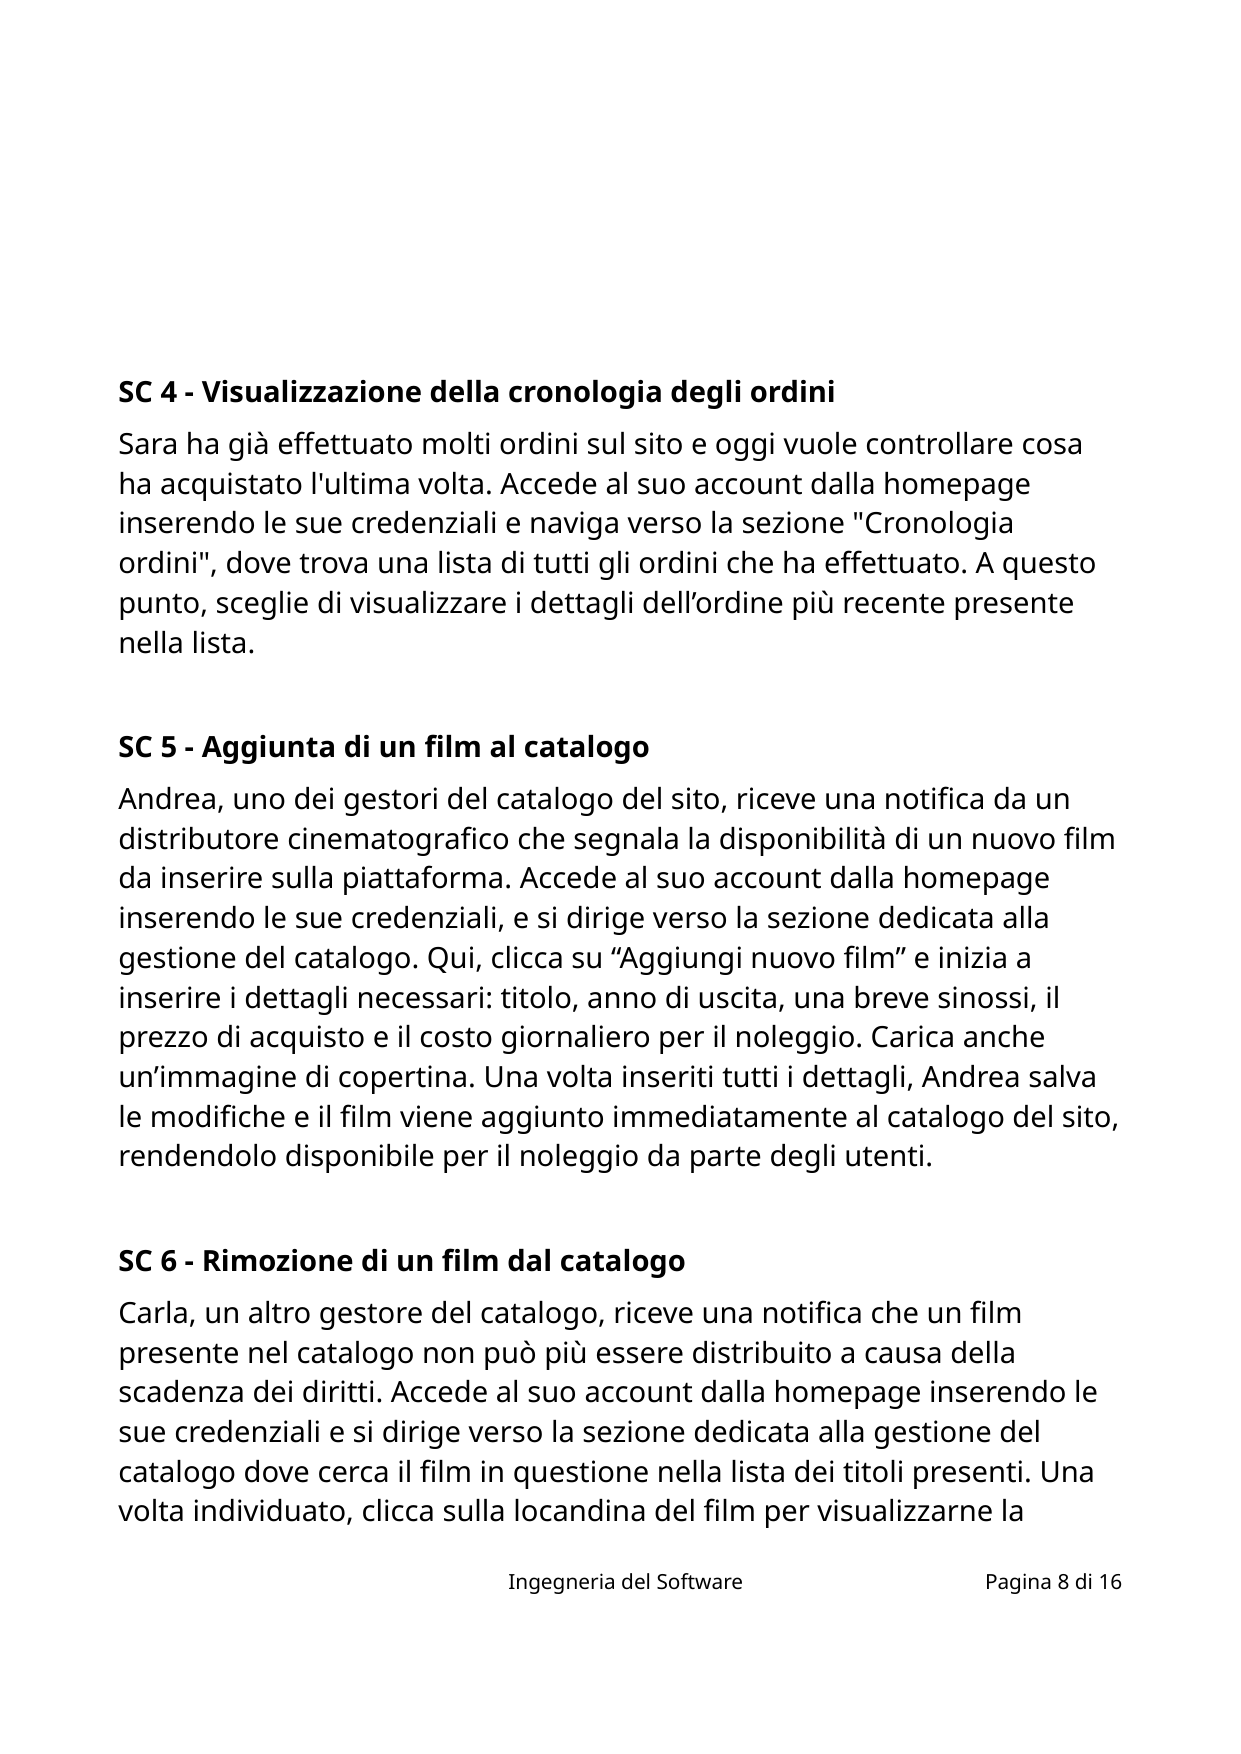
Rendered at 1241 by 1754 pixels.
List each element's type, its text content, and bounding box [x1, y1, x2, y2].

text SC 5 - Aggiunta di un film al catalogo [118, 726, 1122, 766]
text Andrea, uno dei gestori del catalogo del sito, riceve una notifica da un distributore cinematografico che segnala la disponibilità di un nuovo film da inserire sulla piattaforma. Accede al suo account dalla homepage inserendo le sue credenziali, e si dirige verso la sezione dedicata alla gestione del catalogo. Qui, clicca su “Aggiungi nuovo film” e inizia a inserire i dettagli necessari: titolo, anno di uscita, una breve sinossi, il prezzo di acquisto e il costo giornaliero per il noleggio. Carica anche un’immagine di copertina. Una volta inseriti tutti i dettagli, Andrea salva le modifiche e il film viene aggiunto immediatamente al catalogo del sito, rendendolo disponibile per il noleggio da parte degli utenti. [118, 778, 1122, 1175]
text SC 6 - Rimozione di un film dal catalogo [118, 1240, 1122, 1280]
text SC 4 - Visualizzazione della cronologia degli ordini [118, 371, 1122, 411]
text Sara ha già effettuato molti ordini sul sito e oggi vuole controllare cosa ha acquistato l'ultima volta. Accede al suo account dalla homepage inserendo le sue credenziali e naviga verso la sezione "Cronologia ordini", dove trova una lista di tutti gli ordini che ha effettuato. A questo punto, sceglie di visualizzare i dettagli dell’ordine più recente presente nella lista. [118, 423, 1122, 662]
